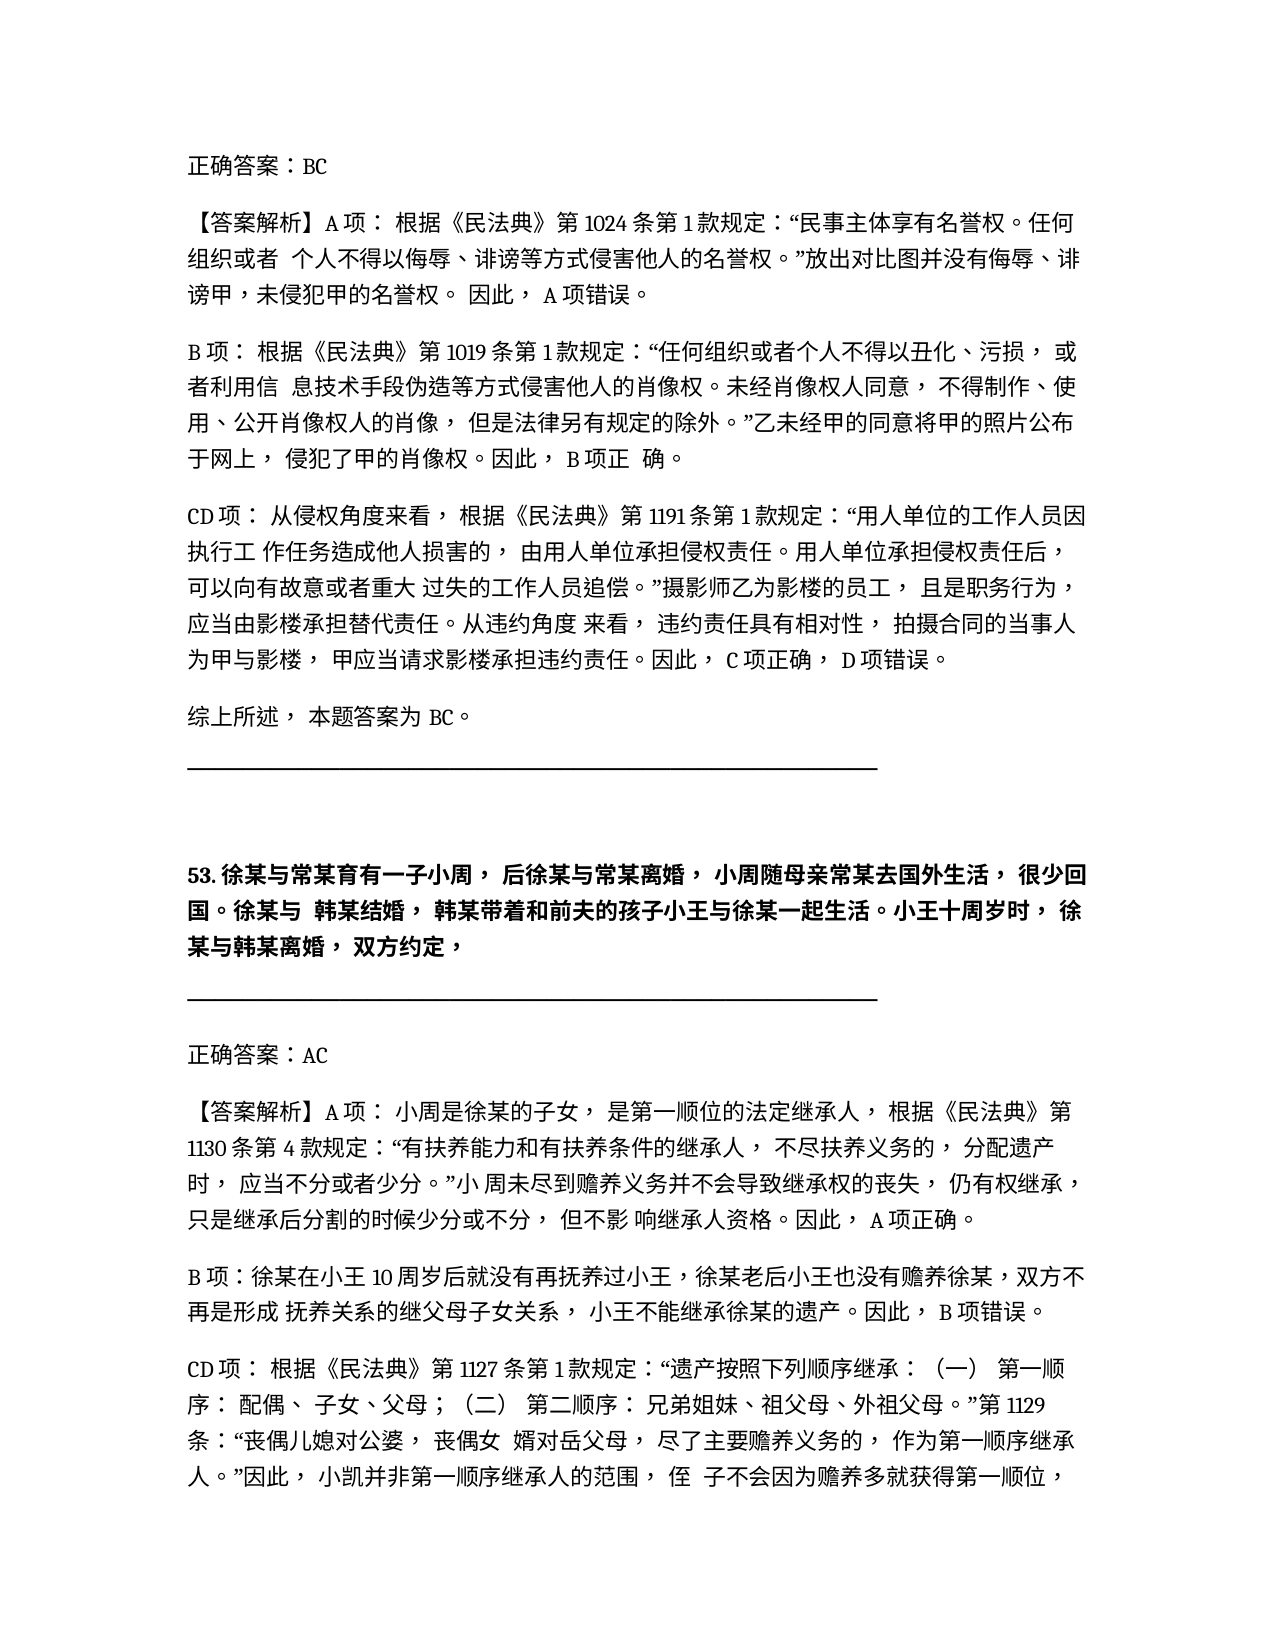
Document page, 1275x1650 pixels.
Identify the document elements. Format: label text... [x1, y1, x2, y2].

text 正确答案：AC [187, 1039, 1087, 1070]
text ────────────────────────────────────────────────── [187, 988, 1087, 1014]
text B 项： 根据《民法典》第 1019 条第 1 款规定：“任何组织或者个人不得以丑化、污损， 或者利用信 息技术手段伪造等方式侵害他人的肖像权。未经肖像权人同意， 不得制作、使用、公开肖像权人的肖像， 但是法律另有规定的除外。”乙未经甲的同意将甲的照片公布于网上， 侵犯了甲的肖像权。因此， B 项正 确。 [187, 335, 1087, 474]
text 53. 徐某与常某育有一子小周， 后徐某与常某离婚， 小周随母亲常某去国外生活， 很少回国。徐某与 韩某结婚， 韩某带着和前夫的孩子小王与徐某一起生活。小王十周岁时， 徐某与韩某离婚， 双方约定， [187, 859, 1087, 962]
text 【答案解析】A 项： 小周是徐某的子女， 是第一顺位的法定继承人， 根据《民法典》第 1130 条第 4 款规定：“有扶养能力和有扶养条件的继承人， 不尽扶养义务的， 分配遗产时， 应当不分或者少分。”小 周未尽到赡养义务并不会导致继承权的丧失， 仍有权继承， 只是继承后分割的时候少分或不分， 但不影 响继承人资格。因此， A 项正确。 [187, 1096, 1087, 1235]
text ────────────────────────────────────────────────── [187, 757, 1087, 784]
text CD 项： 从侵权角度来看， 根据《民法典》第 1191条第 1 款规定：“用人单位的工作人员因执行工 作任务造成他人损害的， 由用人单位承担侵权责任。用人单位承担侵权责任后， 可以向有故意或者重大 过失的工作人员追偿。”摄影师乙为影楼的员工， 且是职务行为， 应当由影楼承担替代责任。从违约角度 来看， 违约责任具有相对性， 拍摄合同的当事人为甲与影楼， 甲应当请求影楼承担违约责任。因此， C 项正确， D 项错误。 [187, 500, 1087, 675]
text B 项：徐某在小王 10 周岁后就没有再抚养过小王，徐某老后小王也没有赡养徐某，双方不再是形成 抚养关系的继父母子女关系， 小王不能继承徐某的遗产。因此， B 项错误。 [187, 1260, 1087, 1328]
text 【答案解析】A 项： 根据《民法典》第 1024 条第 1 款规定：“民事主体享有名誉权。任何组织或者 个人不得以侮辱、诽谤等方式侵害他人的名誉权。”放出对比图并没有侮辱、诽谤甲，未侵犯甲的名誉权。 因此， A 项错误。 [187, 207, 1087, 310]
text 正确答案：BC [187, 150, 1087, 181]
text 综上所述， 本题答案为 BC。 [187, 701, 1087, 732]
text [187, 1353, 1087, 1492]
